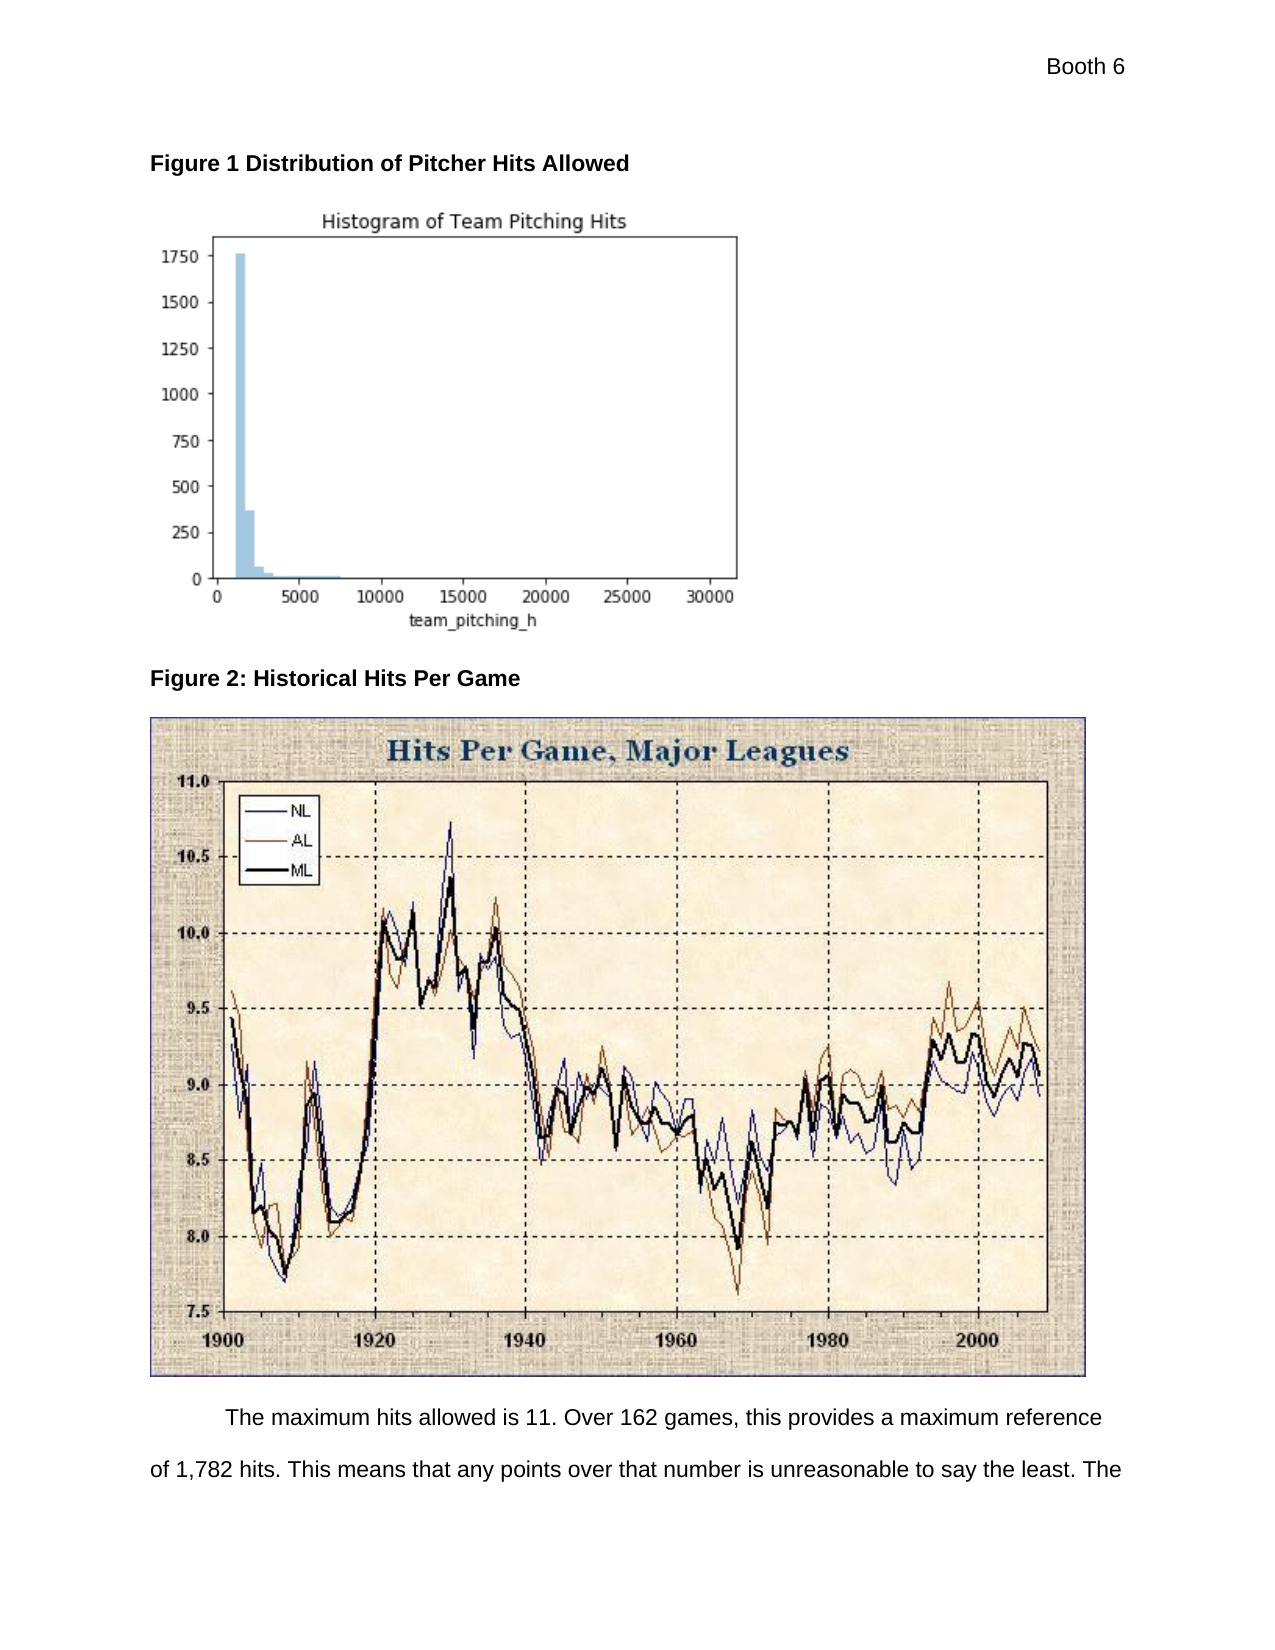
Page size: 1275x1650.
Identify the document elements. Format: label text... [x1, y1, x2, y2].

picture [150, 717, 1086, 1377]
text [150, 1403, 1125, 1482]
picture [150, 202, 752, 639]
